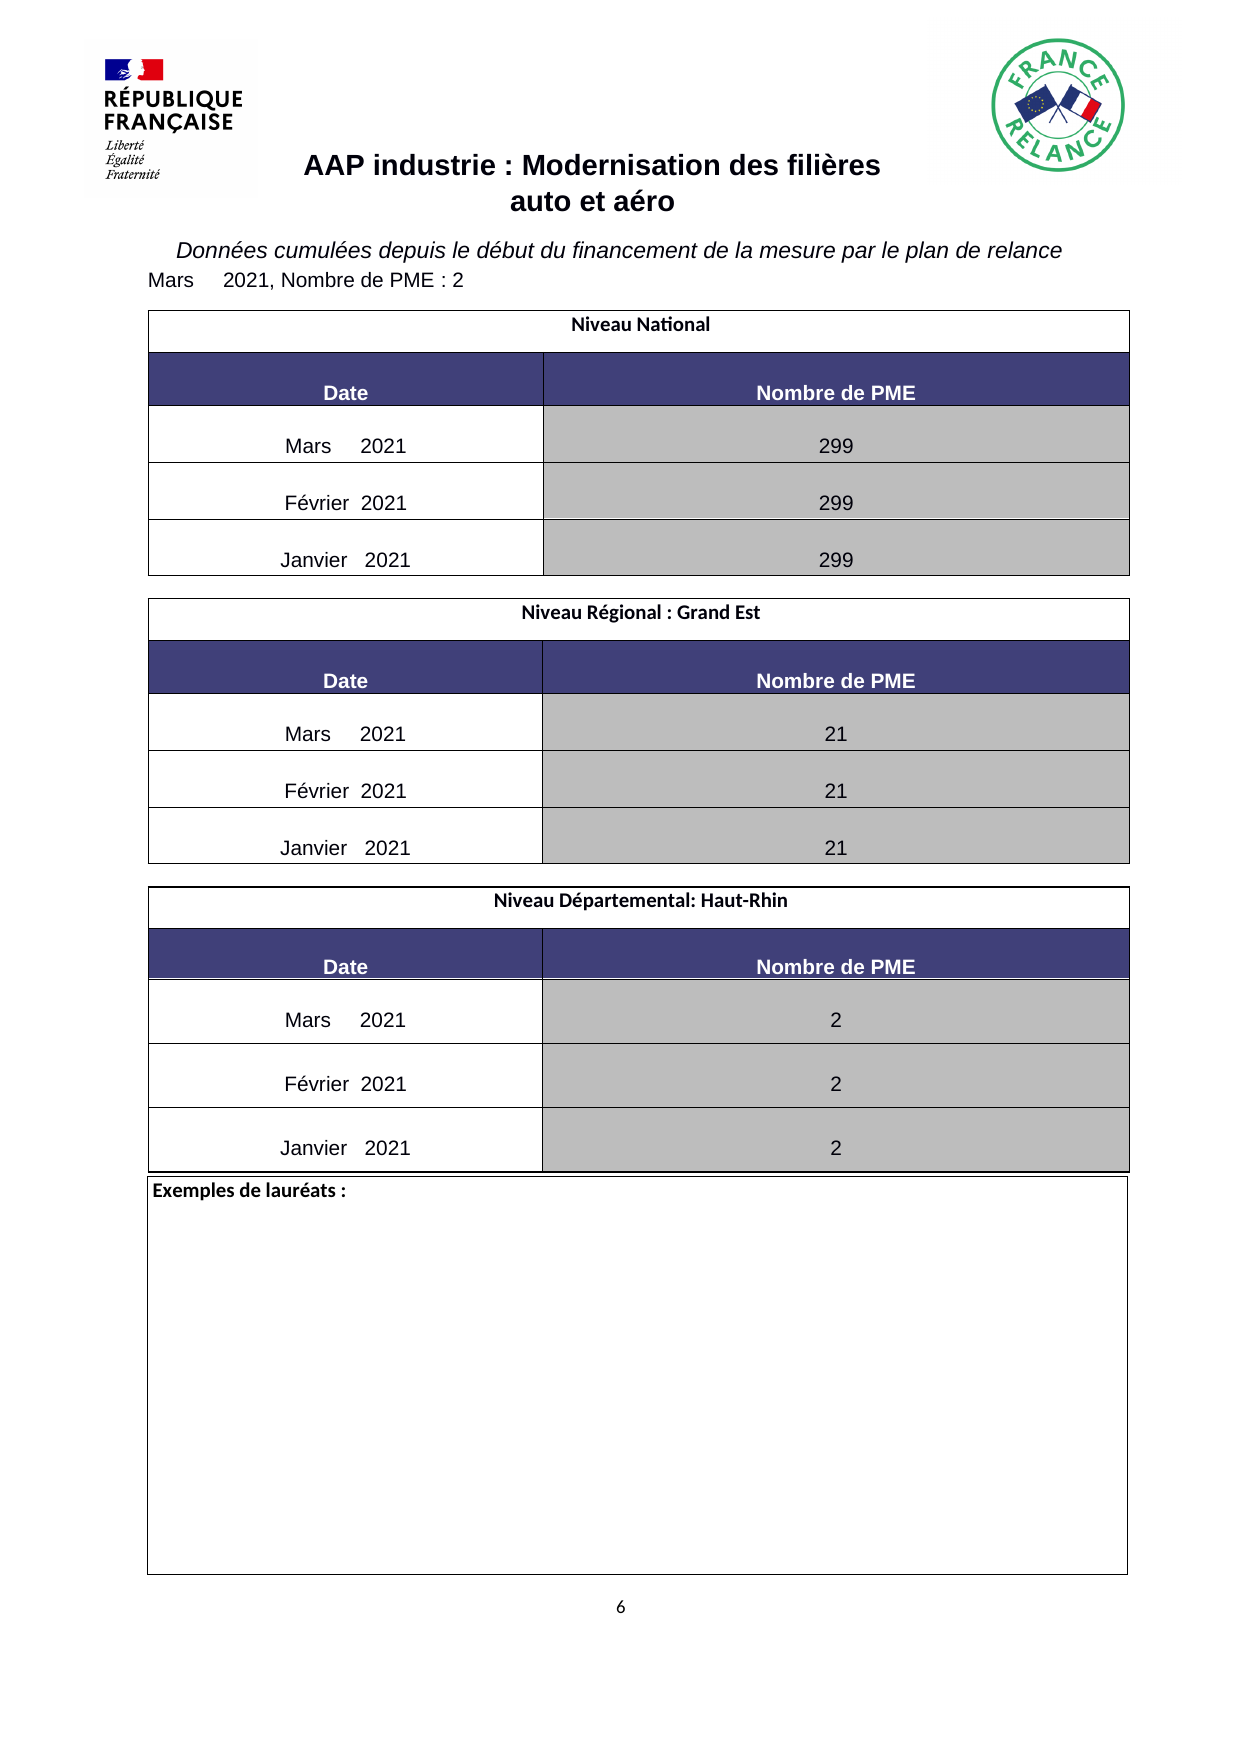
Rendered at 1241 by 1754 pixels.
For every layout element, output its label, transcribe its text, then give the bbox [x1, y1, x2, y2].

table_cell 2 [543, 1108, 1129, 1171]
table_cell 21 [543, 694, 1129, 750]
table_cell Février 2021 [149, 751, 542, 807]
text Données cumulées depuis le début du financement de la mesure par le plan de relance [148, 237, 1093, 263]
table_cell 299 [544, 406, 1129, 462]
table_cell Date [149, 641, 542, 693]
table_cell 21 [543, 751, 1129, 807]
table_cell Février 2021 [149, 463, 543, 518]
table_cell 21 [543, 808, 1129, 863]
table_cell Nombre de PME [543, 929, 1129, 978]
table_cell 299 [544, 463, 1129, 518]
table_cell 2 [543, 980, 1129, 1043]
table_cell Janvier 2021 [149, 520, 543, 575]
table_cell Janvier 2021 [149, 808, 542, 863]
table_cell Février 2021 [149, 1044, 542, 1107]
table_cell 299 [544, 520, 1129, 575]
table_cell Mars 2021 [149, 406, 543, 462]
table_cell Janvier 2021 [149, 1108, 542, 1171]
table_cell Nombre de PME [544, 353, 1129, 405]
table_cell Mars 2021 [149, 694, 542, 750]
table_cell 2 [543, 1044, 1129, 1107]
picture [84, 39, 258, 197]
table_cell Date [149, 929, 542, 978]
text Mars 2021, Nombre de PME : 2 [148, 268, 1093, 292]
text AAP industrie : Modernisation des filières auto et aéro [148, 148, 1093, 217]
table_cell Nombre de PME [543, 641, 1129, 693]
table_header Niveau Départemental: Haut-Rhin [149, 888, 1129, 928]
table_header Niveau Régional : Grand Est [149, 599, 1129, 640]
table_header Niveau National [149, 311, 1129, 352]
picture [926, 17, 1182, 185]
table_cell Date [149, 353, 543, 405]
table_cell Mars 2021 [149, 980, 542, 1043]
